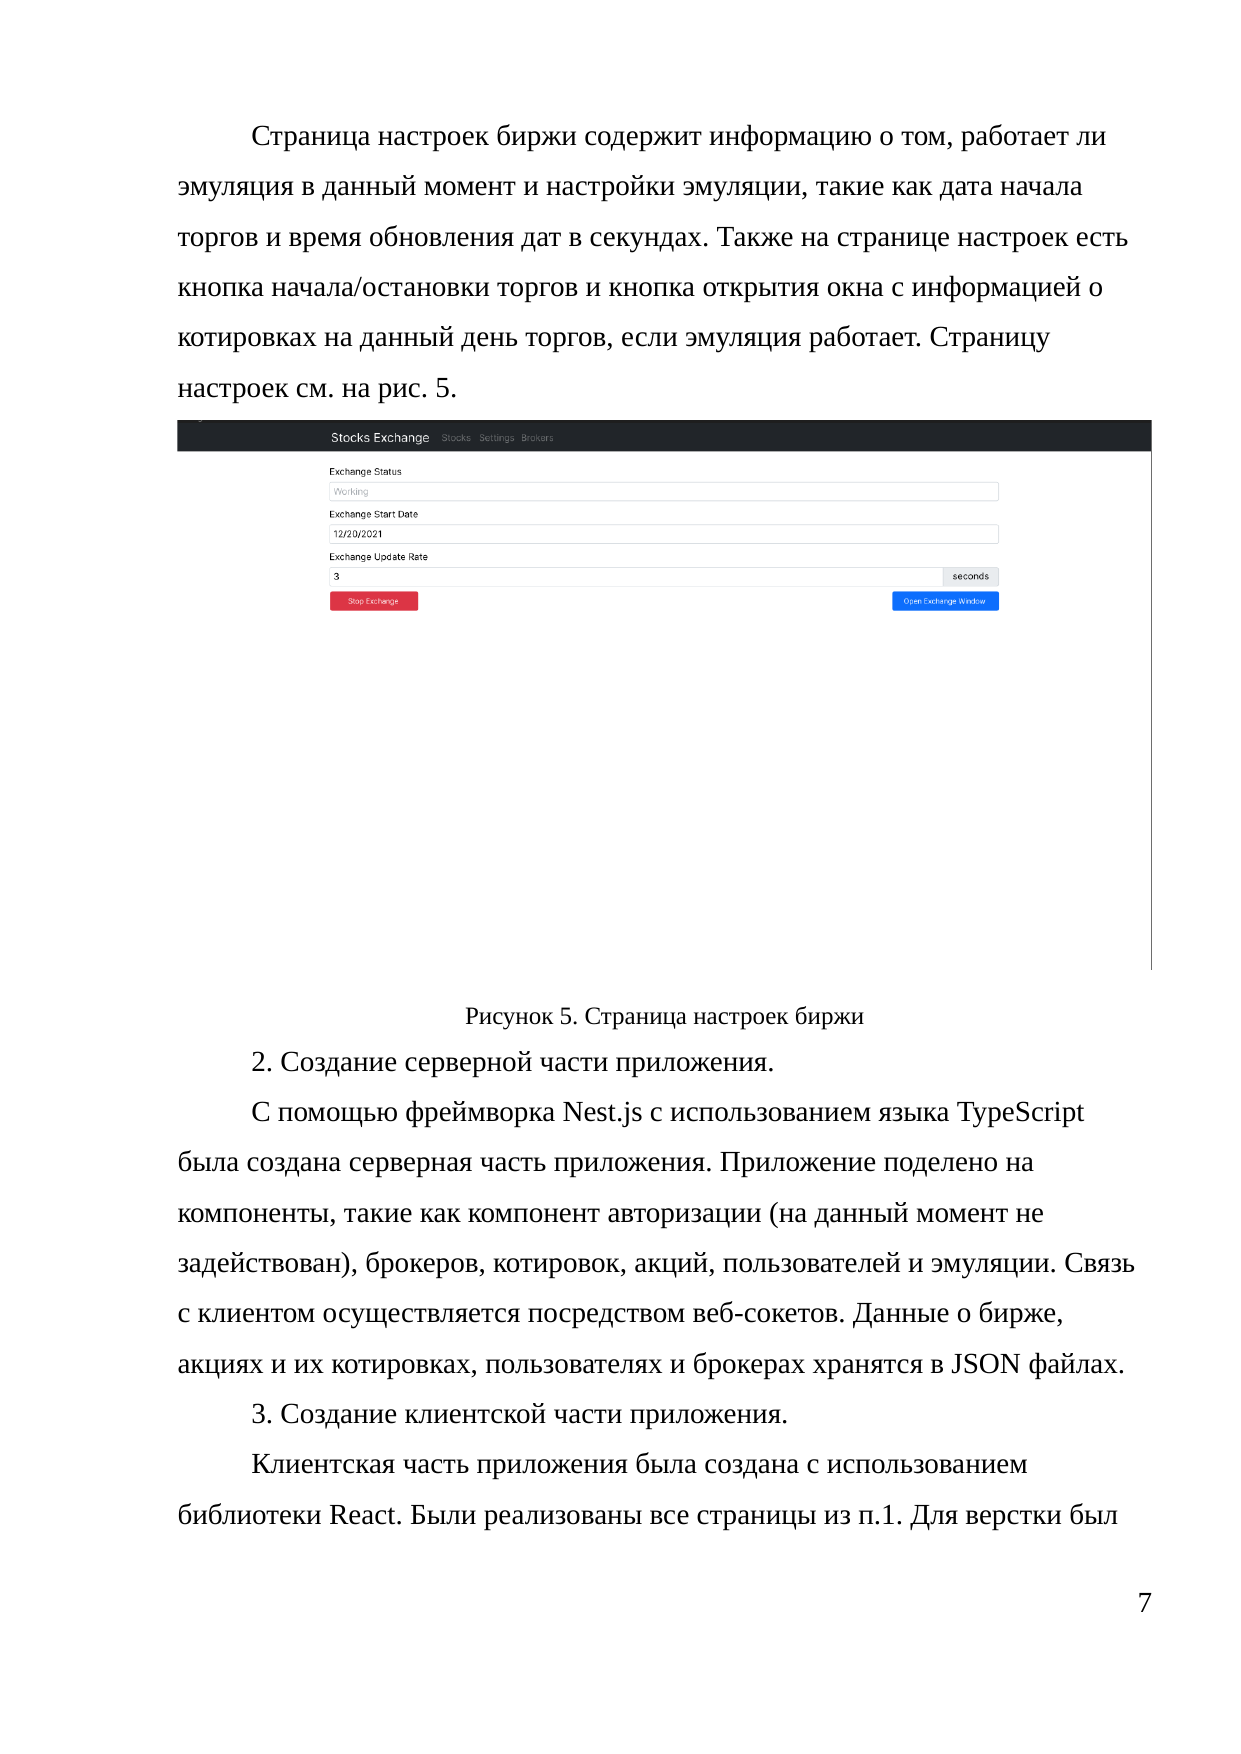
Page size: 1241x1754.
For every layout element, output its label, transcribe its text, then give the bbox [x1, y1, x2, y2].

text 2. Создание серверной части приложения. [177, 1044, 1152, 1077]
picture [177, 420, 1152, 970]
text С помощью фреймворка Nest.js с использованием языка TypeScript была создана серверная часть приложения. Приложение поделено на компоненты, такие как компонент авторизации (на данный момент не задействован), брокеров, котировок, акций, пользователей и эмуляции. Связь с клиентом осуществляется посредством веб-сокетов. Данные о бирже, акциях и их котировках, пользователях и брокерах хранятся в JSON файлах. [177, 1094, 1152, 1379]
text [177, 1446, 1152, 1530]
text Страница настроек биржи содержит информацию о том, работает ли эмуляция в данный момент и настройки эмуляции, такие как дата начала торгов и время обновления дат в секундах. Также на странице настроек есть кнопка начала/остановки торгов и кнопка открытия окна с информацией о котировках на данный день торгов, если эмуляция работает. Страницу настроек см. на рис. 5. [177, 118, 1152, 403]
text Рисунок 5. Страница настроек биржи [177, 970, 1152, 1029]
text 3. Создание клиентской части приложения. [177, 1396, 1152, 1430]
